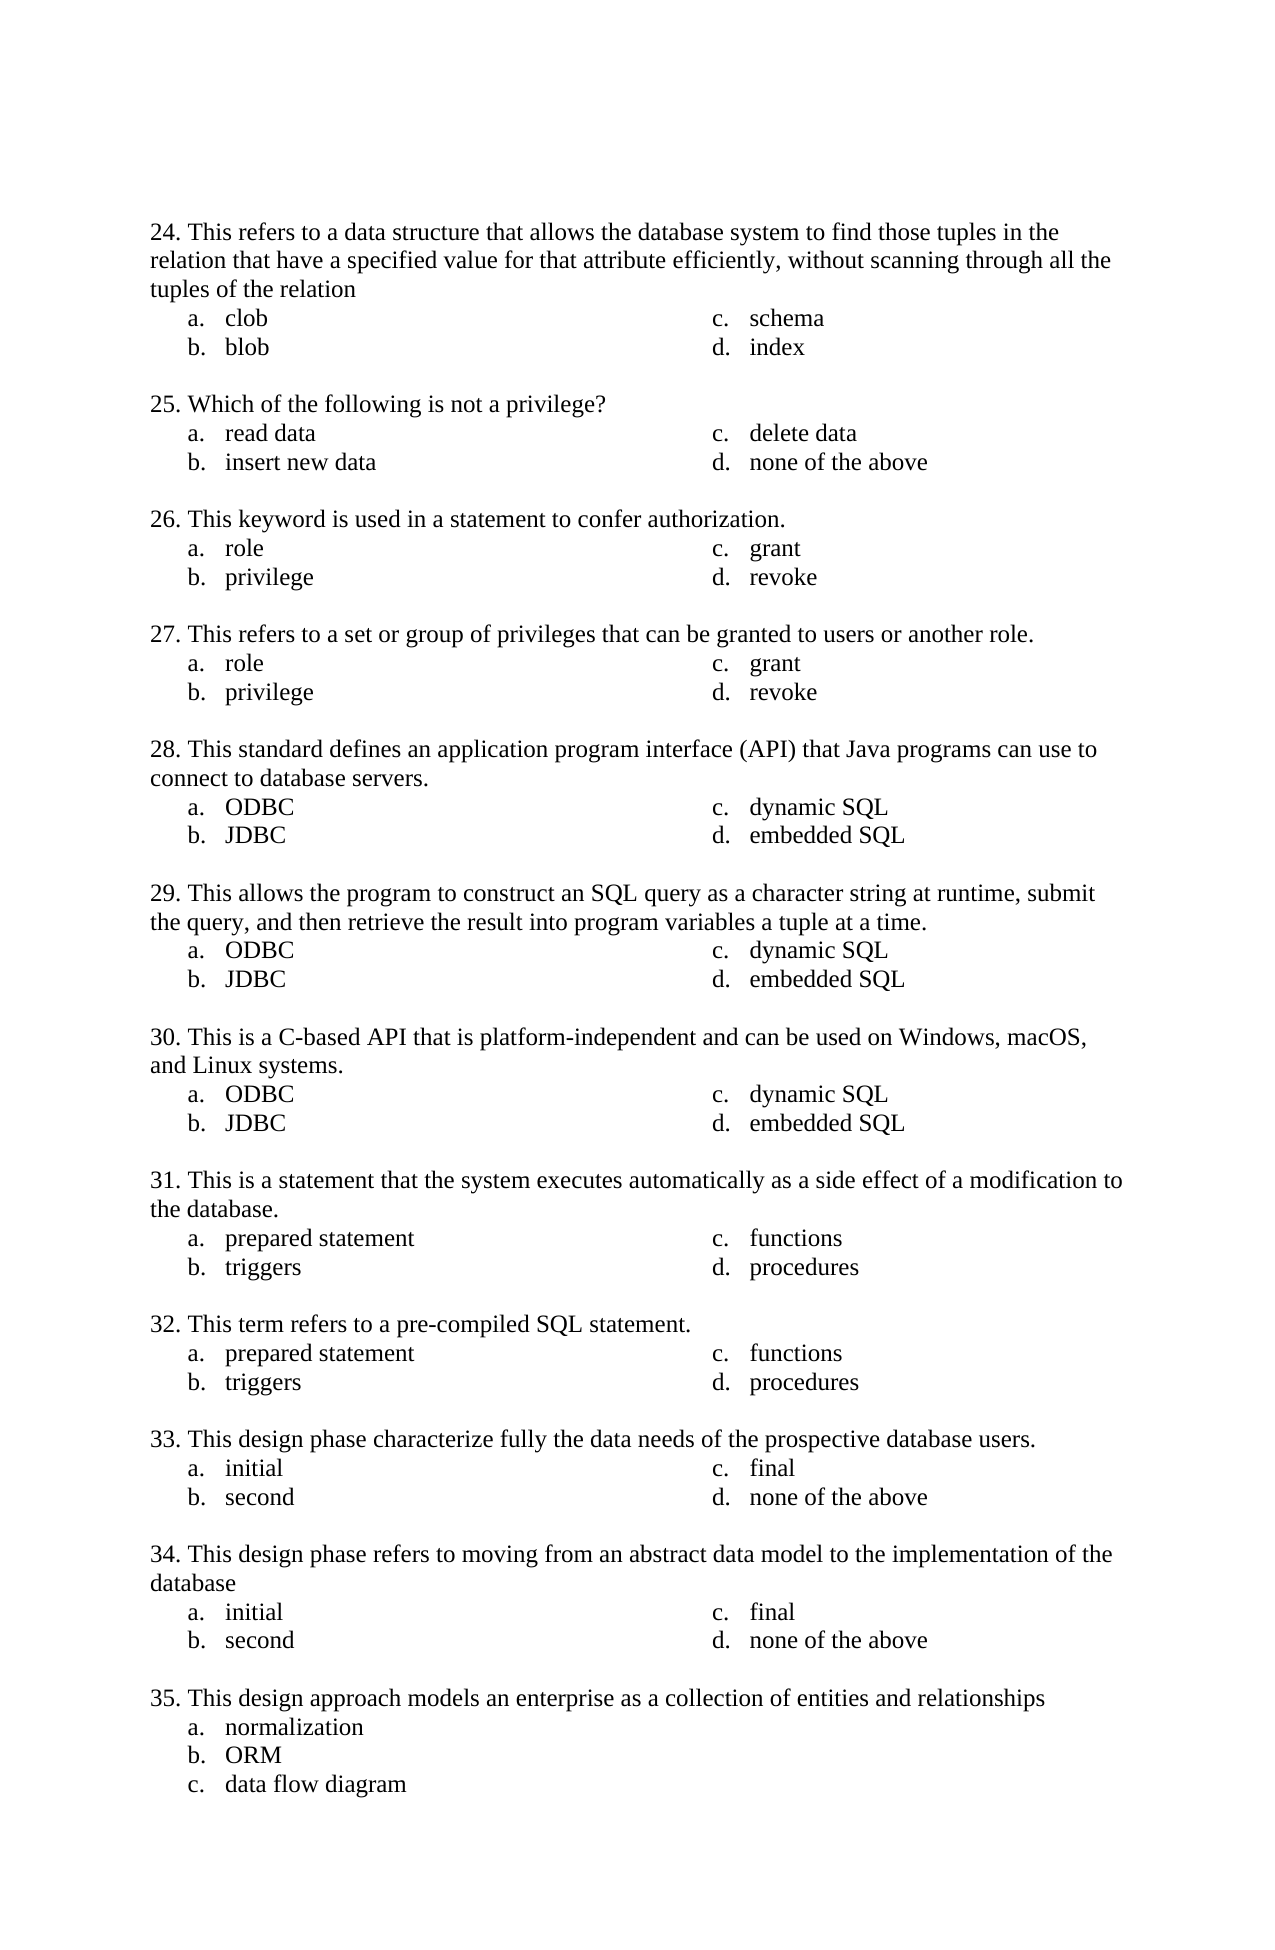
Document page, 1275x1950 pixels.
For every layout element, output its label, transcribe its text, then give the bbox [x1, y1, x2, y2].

list JDBC [187, 964, 601, 993]
list embedded SQL [712, 821, 1125, 849]
list initial [187, 1597, 601, 1626]
list data flow diagram [187, 1769, 1125, 1798]
list ODBC [187, 936, 601, 964]
list prepared statement [187, 1223, 601, 1252]
list embedded SQL [712, 1108, 1125, 1137]
text 34. This design phase refers to moving from an abstract data model to the implementation of the database [150, 1539, 1125, 1597]
list procedures [712, 1367, 1125, 1396]
list insert new data [187, 447, 601, 476]
list ORM [187, 1741, 1125, 1769]
list role [187, 533, 601, 562]
list delete data [712, 418, 1125, 447]
list procedures [712, 1252, 1125, 1281]
text 24. This refers to a data structure that allows the database system to find those tuples in the relation that have a specified value for that attribute efficiently, without scanning through all the tuples of the relation [150, 217, 1125, 303]
list initial [187, 1453, 601, 1482]
text 28. This standard defines an application program interface (API) that Java programs can use to connect to database servers. [150, 734, 1125, 792]
list grant [712, 533, 1125, 562]
list index [712, 332, 1125, 361]
list role [187, 648, 601, 677]
text 35. This design approach models an enterprise as a collection of entities and relationships [150, 1683, 1125, 1712]
list normalization [187, 1712, 1125, 1741]
list second [187, 1482, 601, 1511]
list final [712, 1597, 1125, 1626]
list triggers [187, 1252, 601, 1281]
text 31. This is a statement that the system executes automatically as a side effect of a modification to the database. [150, 1166, 1125, 1223]
list schema [712, 303, 1125, 332]
list none of the above [712, 1482, 1125, 1511]
list privilege [187, 562, 601, 591]
list none of the above [712, 1626, 1125, 1654]
list functions [712, 1223, 1125, 1252]
list triggers [187, 1367, 601, 1396]
list prepared statement [187, 1338, 601, 1367]
text 33. This design phase characterize fully the data needs of the prospective database users. [150, 1424, 1125, 1453]
list none of the above [712, 447, 1125, 476]
text 29. This allows the program to construct an SQL query as a character string at runtime, submit the query, and then retrieve the result into program variables a tuple at a time. [150, 878, 1125, 936]
text 25. Which of the following is not a privilege? [150, 389, 1125, 418]
list ODBC [187, 1079, 601, 1108]
text 32. This term refers to a pre-compiled SQL statement. [150, 1309, 1125, 1338]
list dynamic SQL [712, 936, 1125, 964]
list final [712, 1453, 1125, 1482]
list blob [187, 332, 601, 361]
list grant [712, 648, 1125, 677]
list revoke [712, 562, 1125, 591]
list JDBC [187, 821, 601, 849]
list ODBC [187, 792, 601, 821]
list read data [187, 418, 601, 447]
list revoke [712, 677, 1125, 706]
text 27. This refers to a set or group of privileges that can be granted to users or another role. [150, 619, 1125, 648]
list dynamic SQL [712, 792, 1125, 821]
list privilege [187, 677, 601, 706]
list JDBC [187, 1108, 601, 1137]
list second [187, 1626, 601, 1654]
list embedded SQL [712, 964, 1125, 993]
list clob [187, 303, 601, 332]
list functions [712, 1338, 1125, 1367]
text 30. This is a C-based API that is platform-independent and can be used on Windows, macOS, and Linux systems. [150, 1022, 1125, 1079]
list dynamic SQL [712, 1079, 1125, 1108]
text 26. This keyword is used in a statement to confer authorization. [150, 504, 1125, 533]
